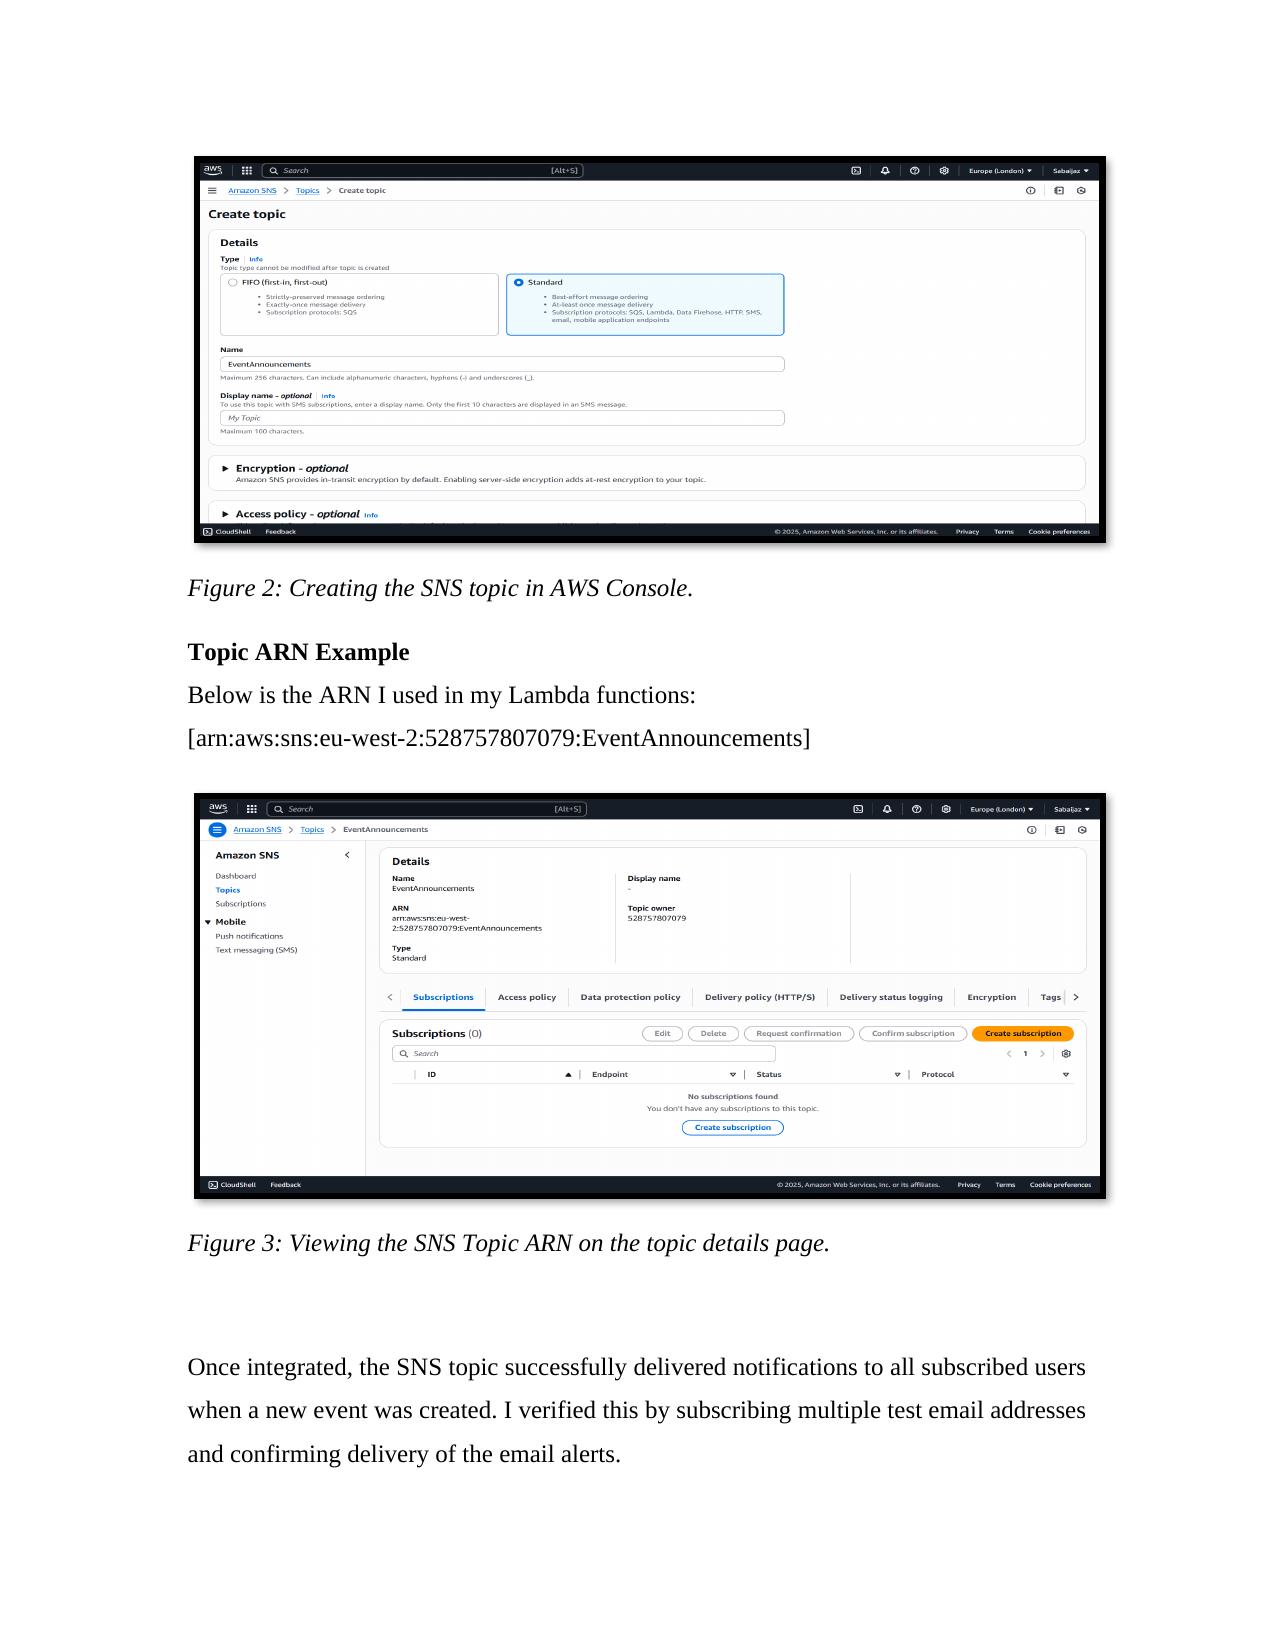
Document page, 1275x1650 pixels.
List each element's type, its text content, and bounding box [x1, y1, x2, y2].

text Figure 3: Viewing the SNS Topic ARN on the topic details page. [187, 1228, 1087, 1257]
subtitle Topic ARN Example [187, 637, 1087, 665]
picture [200, 163, 1099, 536]
text Figure 2: Creating the SNS topic in AWS Console. [187, 573, 1087, 601]
text Below is the ARN I used in my Lambda functions: [187, 680, 1087, 708]
text [arn:aws:sns:eu-west-2:528757807079:EventAnnouncements] [187, 723, 1087, 752]
picture [200, 799, 1100, 1193]
text Once integrated, the SNS topic successfully delivered notifications to all subscribed users when a new event was created. I verified this by subscribing multiple test email addresses and confirming delivery of the email alerts. [187, 1352, 1087, 1467]
